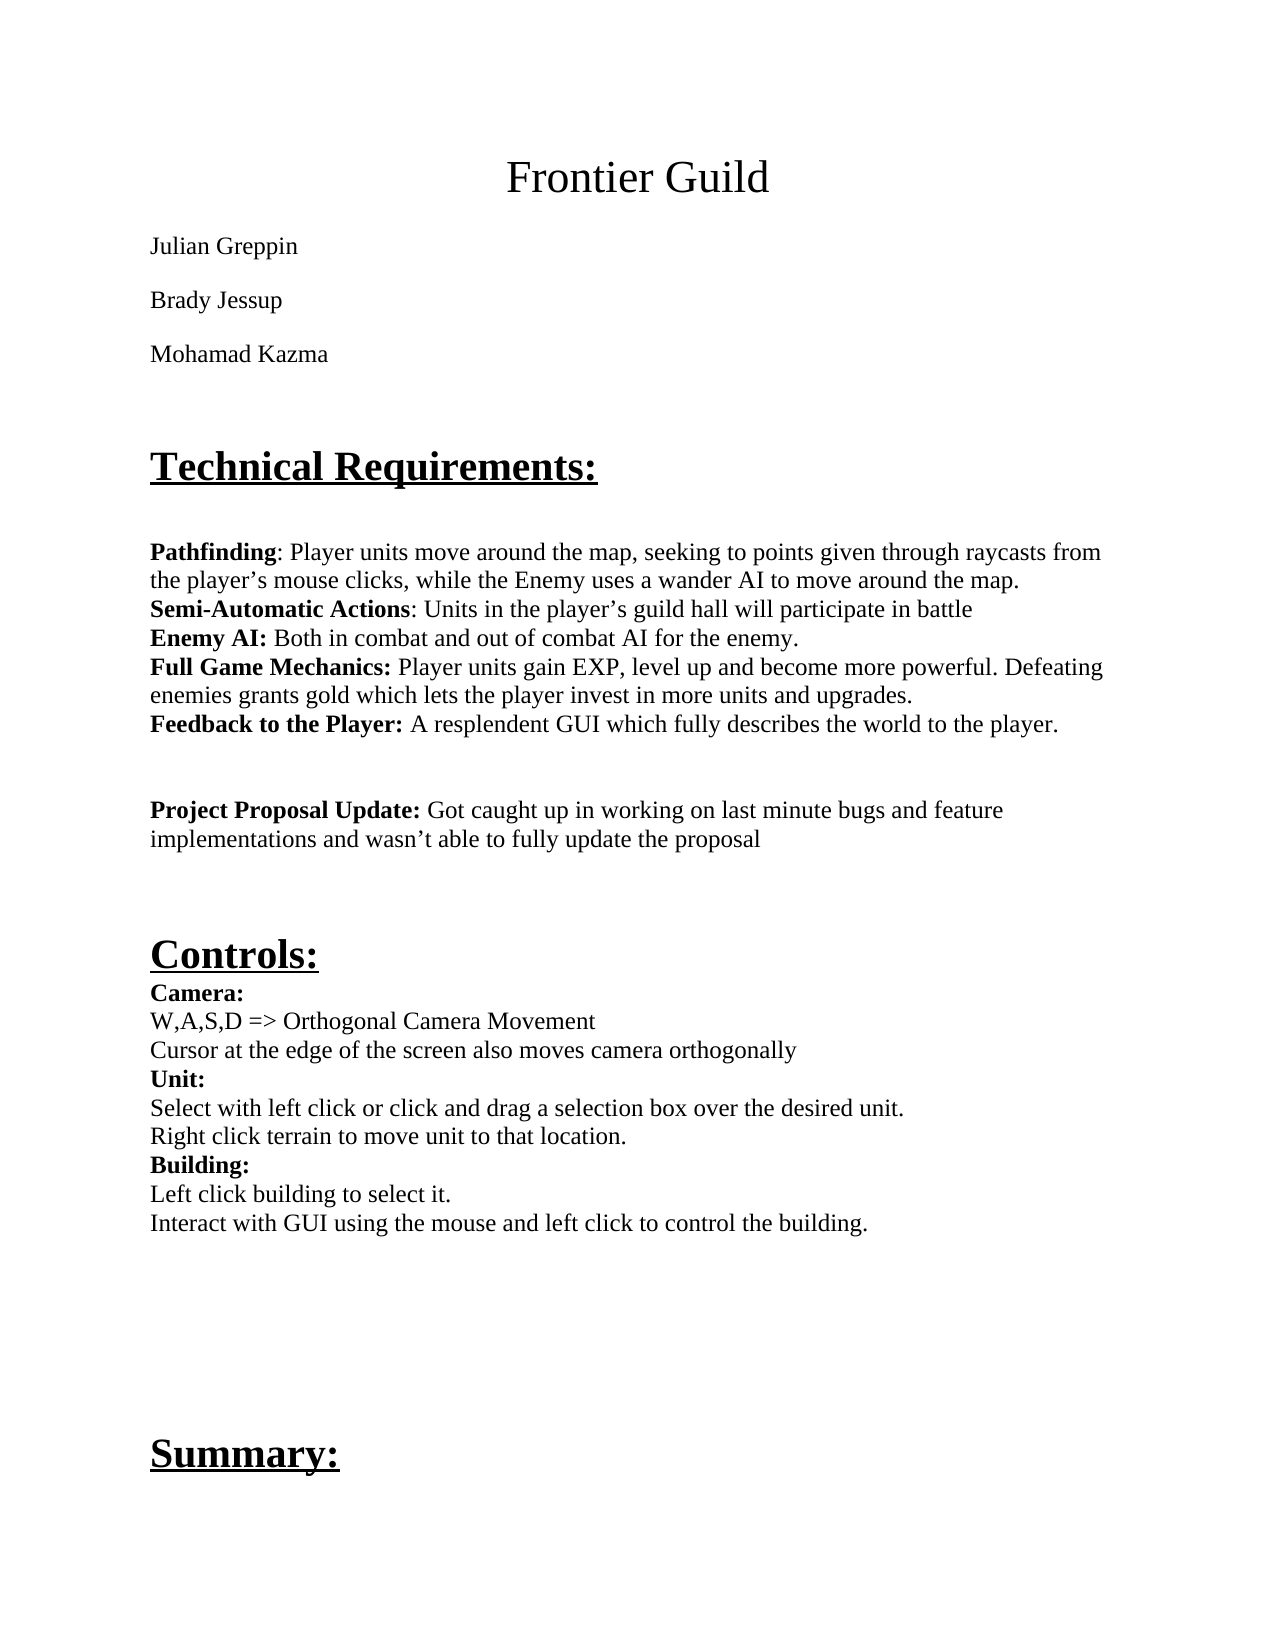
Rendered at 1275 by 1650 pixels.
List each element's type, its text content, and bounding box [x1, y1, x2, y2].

text Camera: [150, 978, 1125, 1006]
text Summary: [150, 1428, 1125, 1476]
text Mohamad Kazma [150, 339, 1125, 368]
text Unit: [150, 1064, 1125, 1093]
text Right click terrain to move unit to that location. [150, 1121, 1125, 1150]
text Julian Greppin [150, 231, 1125, 260]
text Select with left click or click and drag a selection box over the desired unit. [150, 1093, 1125, 1121]
text Building: [150, 1150, 1125, 1179]
text Frontier Guild [150, 150, 1125, 203]
text Brady Jessup [150, 285, 1125, 314]
text Left click building to select it. [150, 1179, 1125, 1208]
text Pathfinding: Player units move around the map, seeking to points given through raycasts from the player’s mouse clicks, while the Enemy uses a wander AI to move around the map. [150, 537, 1125, 594]
text Controls: [150, 930, 1125, 978]
text Feedback to the Player: A resplendent GUI which fully describes the world to the player. [150, 709, 1125, 738]
text Interact with GUI using the mouse and left click to control the building. [150, 1208, 1125, 1236]
text Project Proposal Update: Got caught up in working on last minute bugs and feature implementations and wasn’t able to fully update the proposal [150, 796, 1125, 853]
text Technical Requirements: [150, 441, 1125, 489]
text Full Game Mechanics: Player units gain EXP, level up and become more powerful. Defeating enemies grants gold which lets the player invest in more units and upgrades. [150, 652, 1125, 709]
text Cursor at the edge of the screen also moves camera orthogonally [150, 1035, 1125, 1064]
text Semi-Automatic Actions: Units in the player’s guild hall will participate in battle [150, 594, 1125, 623]
text Enemy AI: Both in combat and out of combat AI for the enemy. [150, 623, 1125, 652]
text W,A,S,D => Orthogonal Camera Movement [150, 1006, 1125, 1035]
